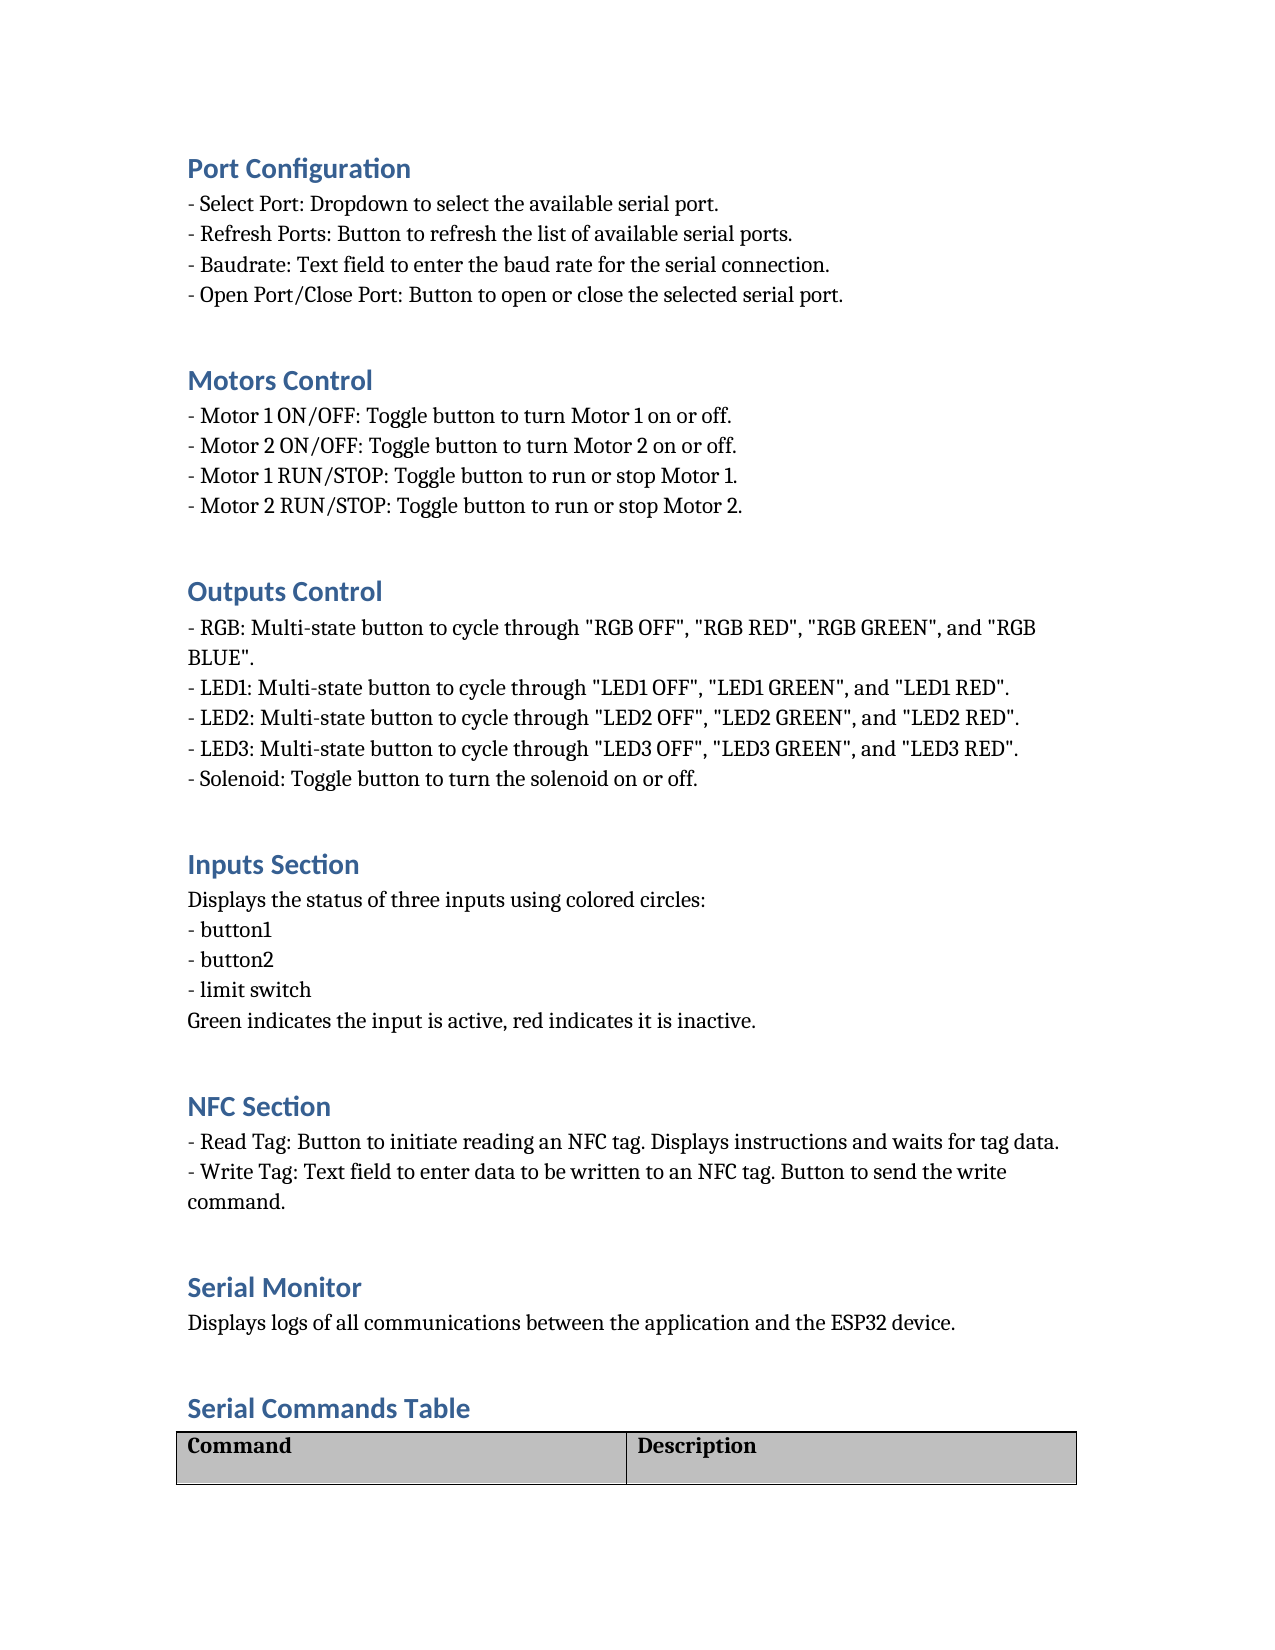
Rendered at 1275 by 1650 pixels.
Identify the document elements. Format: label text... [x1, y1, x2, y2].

text Displays logs of all communications between the application and the ESP32 device. [187, 1310, 1087, 1337]
table_header Description [627, 1433, 1076, 1483]
subtitle Motors Control [187, 362, 1087, 397]
subtitle NFC Section [187, 1088, 1087, 1123]
text - Read Tag: Button to initiate reading an NFC tag. Displays instructions and waits for tag data. - Write Tag: Text field to enter data to be written to an NFC tag. Button to send the write command. [187, 1129, 1087, 1215]
subtitle Outputs Control [187, 573, 1087, 609]
subtitle Serial Commands Table [187, 1390, 1087, 1426]
subtitle Inputs Section [187, 846, 1087, 881]
text Displays the status of three inputs using colored circles: - button1 - button2 - limit switch Green indicates the input is active, red indicates it is inactive. [187, 887, 1087, 1034]
subtitle Serial Monitor [187, 1269, 1087, 1305]
table_header Command [177, 1433, 626, 1483]
subtitle Port Configuration [187, 150, 1087, 186]
text - RGB: Multi-state button to cycle through "RGB OFF", "RGB RED", "RGB GREEN", and "RGB BLUE". - LED1: Multi-state button to cycle through "LED1 OFF", "LED1 GREEN", and "LED1 RED". - LED2: Multi-state button to cycle through "LED2 OFF", "LED2 GREEN", and "LED2 RED". - LED3: Multi-state button to cycle through "LED3 OFF", "LED3 GREEN", and "LED3 RED". - Solenoid: Toggle button to turn the solenoid on or off. [187, 614, 1087, 792]
text - Motor 1 ON/OFF: Toggle button to turn Motor 1 on or off. - Motor 2 ON/OFF: Toggle button to turn Motor 2 on or off. - Motor 1 RUN/STOP: Toggle button to run or stop Motor 1. - Motor 2 RUN/STOP: Toggle button to run or stop Motor 2. [187, 403, 1087, 520]
text - Select Port: Dropdown to select the available serial port. - Refresh Ports: Button to refresh the list of available serial ports. - Baudrate: Text field to enter the baud rate for the serial connection. - Open Port/Close Port: Button to open or close the selected serial port. [187, 191, 1087, 308]
